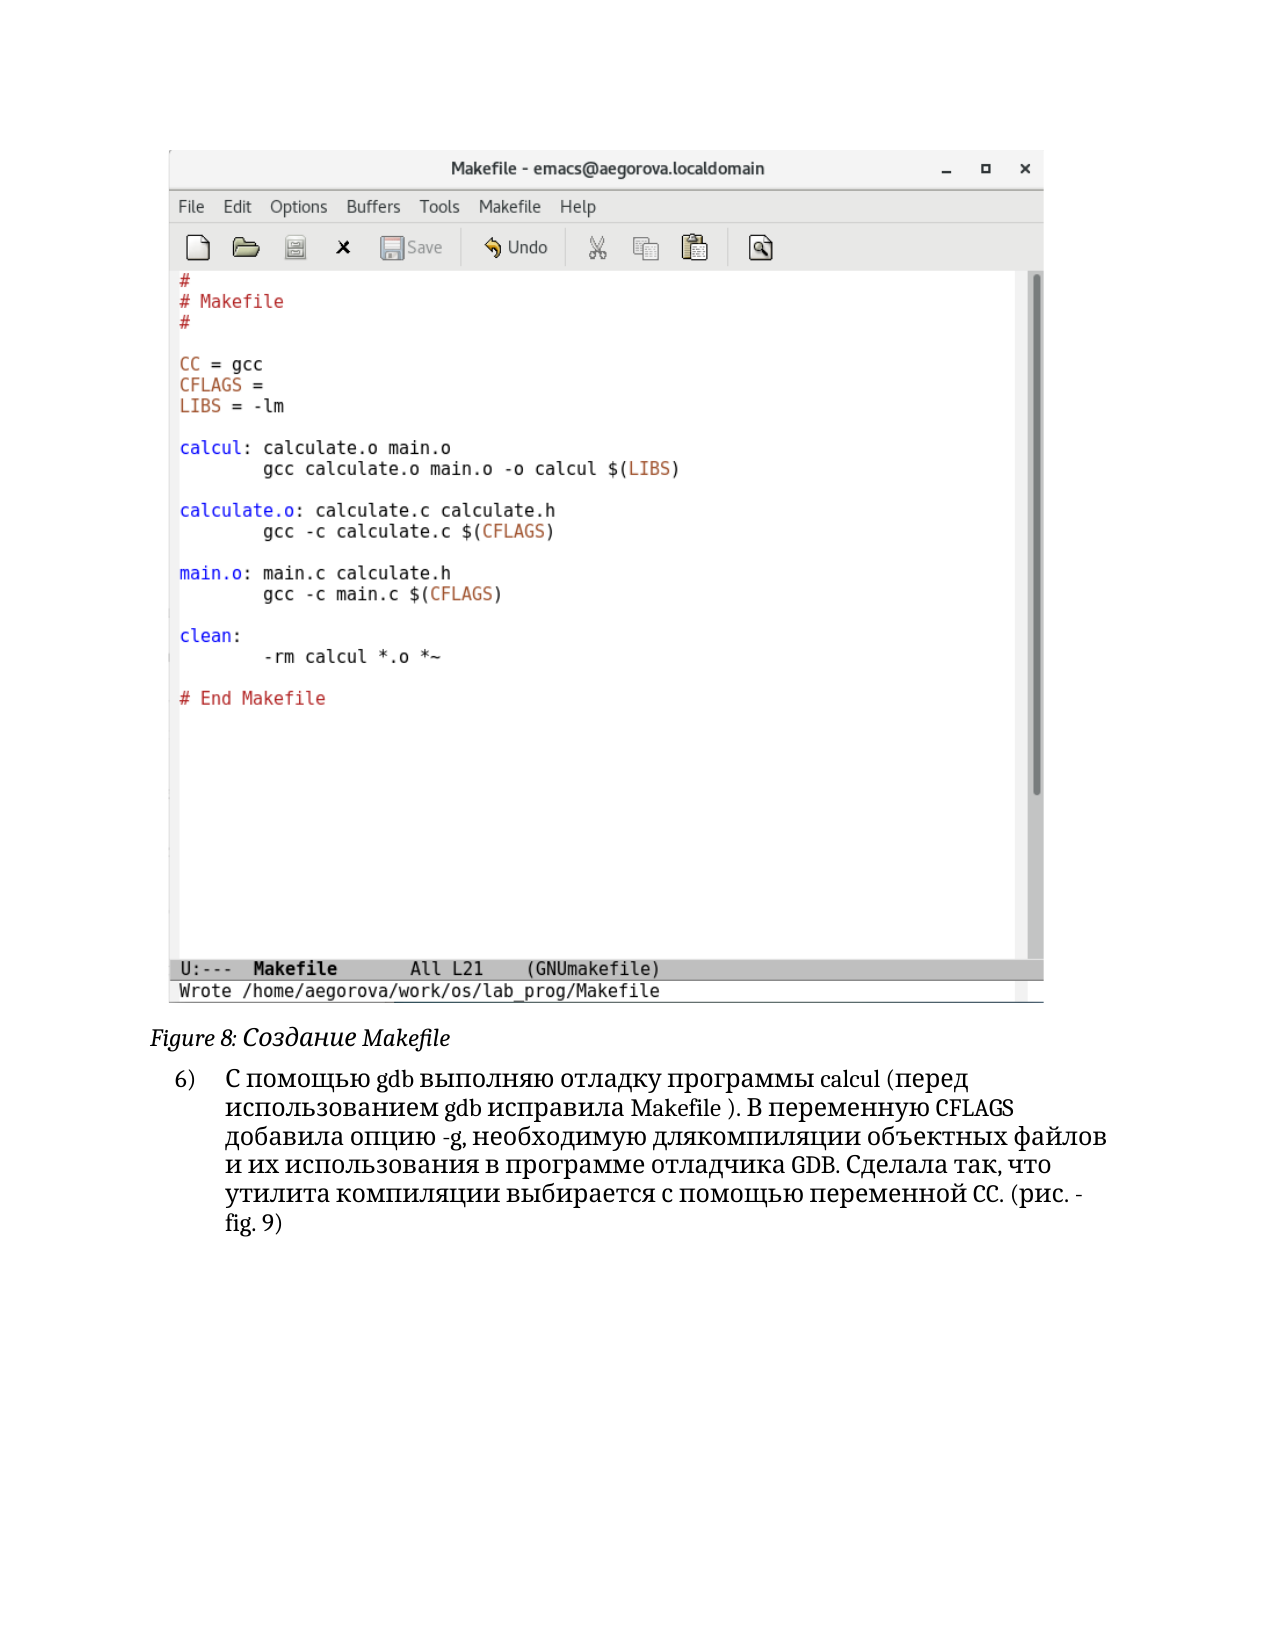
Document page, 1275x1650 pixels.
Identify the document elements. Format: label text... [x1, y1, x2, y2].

picture [168, 150, 1044, 1003]
list С помощью gdb выполняю отладку программы calcul (перед использованием gdb исправила Makefile ). В переменную CFLAGS добавила опцию -g, необходимую длякомпиляции объектных файлов и их использования в программе отладчика GDB. Сделала так, что утилита компиляции выбирается с помощью переменной CC. (рис. -fig. 9) [175, 1065, 1125, 1238]
text Figure 8: Создание Makefile [150, 1024, 1125, 1053]
